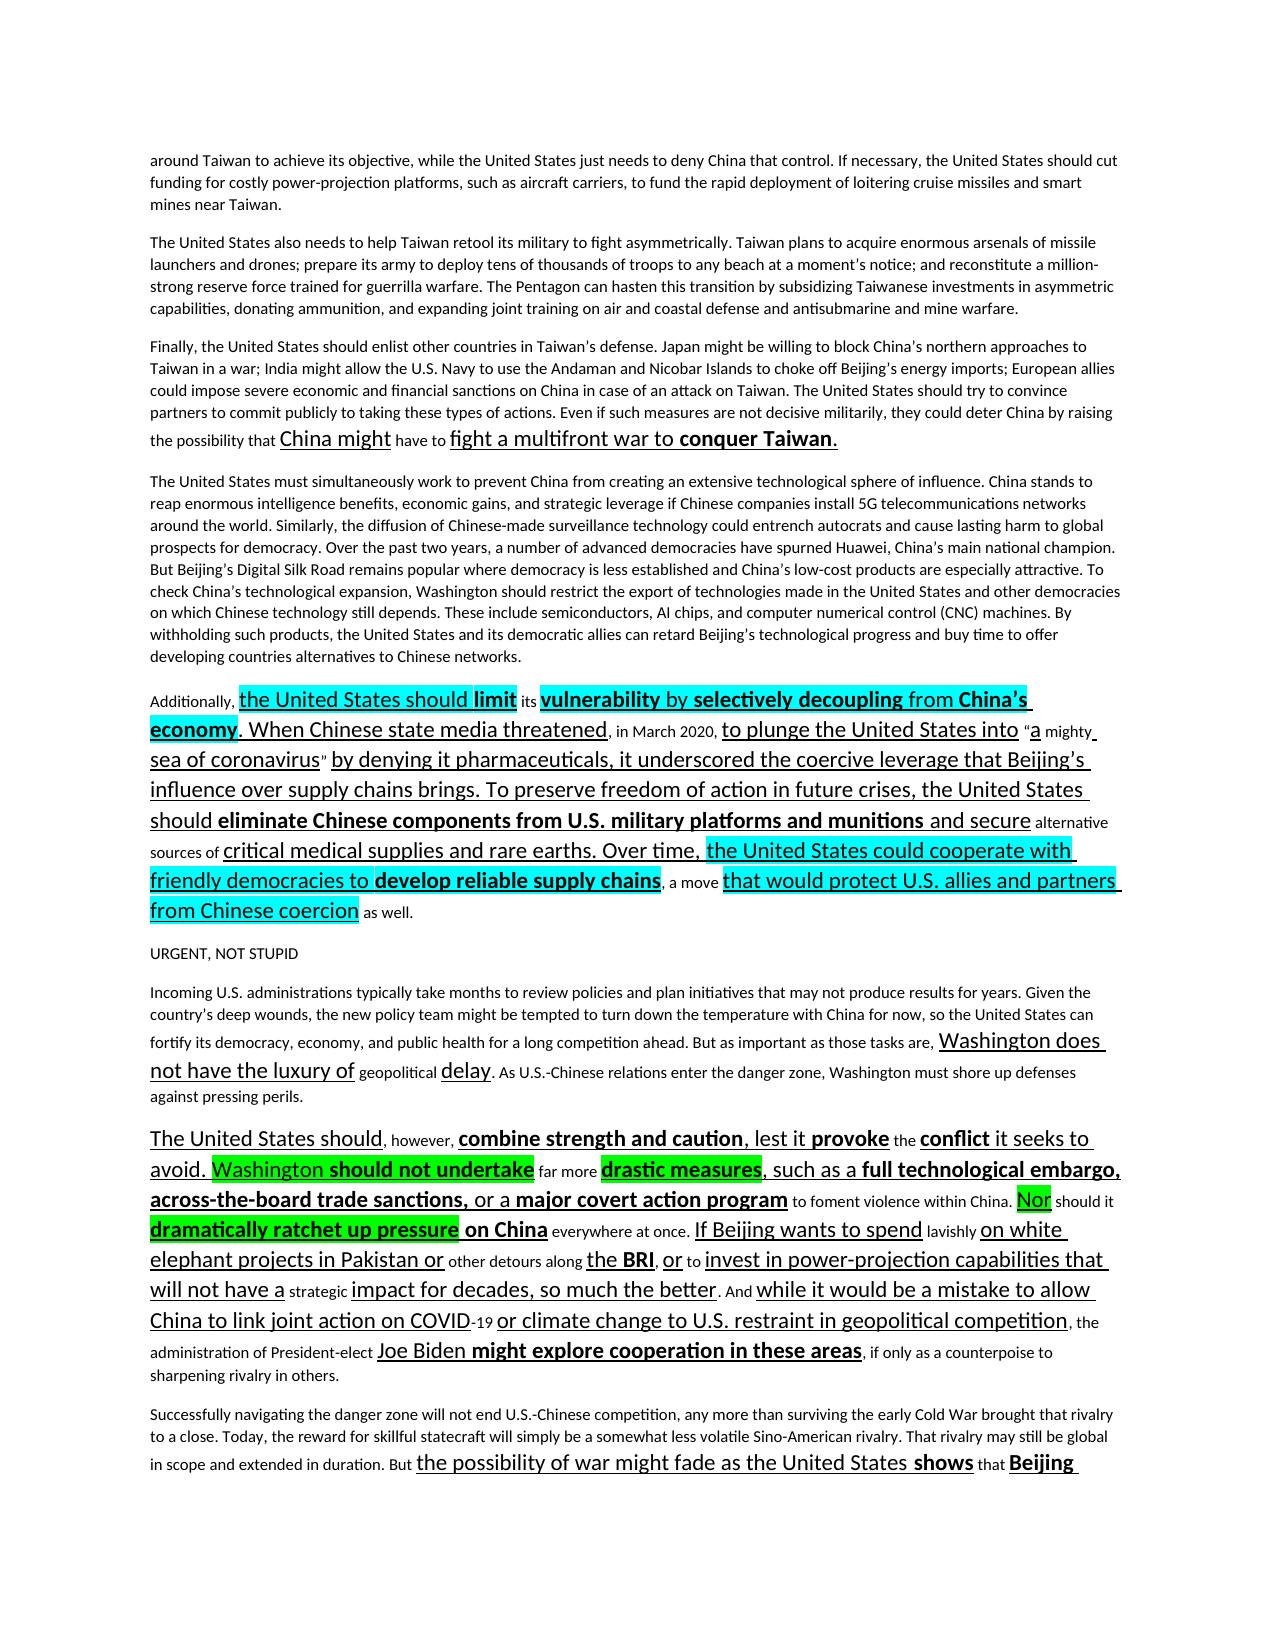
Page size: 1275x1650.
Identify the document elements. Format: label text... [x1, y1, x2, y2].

text Additionally, the United States should limit its vulnerability by selectively decoupling from China’s economy. When Chinese state media threatened, in March 2020, to plunge the United States into “a mighty sea of coronavirus” by denying it pharmaceuticals, it underscored the coercive leverage that Beijing’s influence over supply chains brings. To preserve freedom of action in future crises, the United States should eliminate Chinese components from U.S. military platforms and munitions and secure alternative sources of critical medical supplies and rare earths. Over time, the United States could cooperate with friendly democracies to develop reliable supply chains, a move that would protect U.S. allies and partners from Chinese coercion as well. [150, 685, 1125, 924]
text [150, 1404, 1125, 1477]
text The United States also needs to help Taiwan retool its military to fight asymmetrically. Taiwan plans to acquire enormous arsenals of missile launchers and drones; prepare its army to deploy tens of thousands of troops to any beach at a moment’s notice; and reconstitute a million-strong reserve force trained for guerrilla warfare. The Pentagon can hasten this transition by subsidizing Taiwanese investments in asymmetric capabilities, donating ammunition, and expanding joint training on air and coastal defense and antisubmarine and mine warfare. [150, 232, 1125, 318]
text Finally, the United States should enlist other countries in Taiwan’s defense. Japan might be willing to block China’s northern approaches to Taiwan in a war; India might allow the U.S. Navy to use the Andaman and Nicobar Islands to choke off Beijing’s energy imports; European allies could impose severe economic and financial sanctions on China in case of an attack on Taiwan. The United States should try to convince partners to commit publicly to taking these types of actions. Even if such measures are not decisive militarily, they could deter China by raising the possibility that China might have to fight a multifront war to conquer Taiwan. [150, 336, 1125, 453]
text URGENT, NOT STUPID [150, 943, 1125, 964]
text The United States should, however, combine strength and caution, lest it provoke the conflict it seeks to avoid. Washington should not undertake far more drastic measures, such as a full technological embargo, across-the-board trade sanctions, or a major covert action program to foment violence within China. Nor should it dramatically ratchet up pressure on China everywhere at once. If Beijing wants to spend lavishly on white elephant projects in Pakistan or other detours along the BRI, or to invest in power-projection capabilities that will not have a strategic impact for decades, so much the better. And while it would be a mistake to allow China to link joint action on COVID-19 or climate change to U.S. restraint in geopolitical competition, the administration of President-elect Joe Biden might explore cooperation in these areas, if only as a counterpoise to sharpening rivalry in others. [150, 1124, 1125, 1386]
text Incoming U.S. administrations typically take months to review policies and plan initiatives that may not produce results for years. Given the country’s deep wounds, the new policy team might be tempted to turn down the temperature with China for now, so the United States can fortify its democracy, economy, and public health for a long competition ahead. But as important as those tasks are, Washington does not have the luxury of geopolitical delay. As U.S.-Chinese relations enter the danger zone, Washington must shore up defenses against pressing perils. [150, 982, 1125, 1106]
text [150, 150, 1125, 214]
text The United States must simultaneously work to prevent China from creating an extensive technological sphere of influence. China stands to reap enormous intelligence benefits, economic gains, and strategic leverage if Chinese companies install 5G telecommunications networks around the world. Similarly, the diffusion of Chinese-made surveillance technology could entrench autocrats and cause lasting harm to global prospects for democracy. Over the past two years, a number of advanced democracies have spurned Huawei, China’s main national champion. But Beijing’s Digital Silk Road remains popular where democracy is less established and China’s low-cost products are especially attractive. To check China’s technological expansion, Washington should restrict the export of technologies made in the United States and other democracies on which Chinese technology still depends. These include semiconductors, AI chips, and computer numerical control (CNC) machines. By withholding such products, the United States and its democratic allies can retard Beijing’s technological progress and buy time to offer developing countries alternatives to Chinese networks. [150, 471, 1125, 667]
